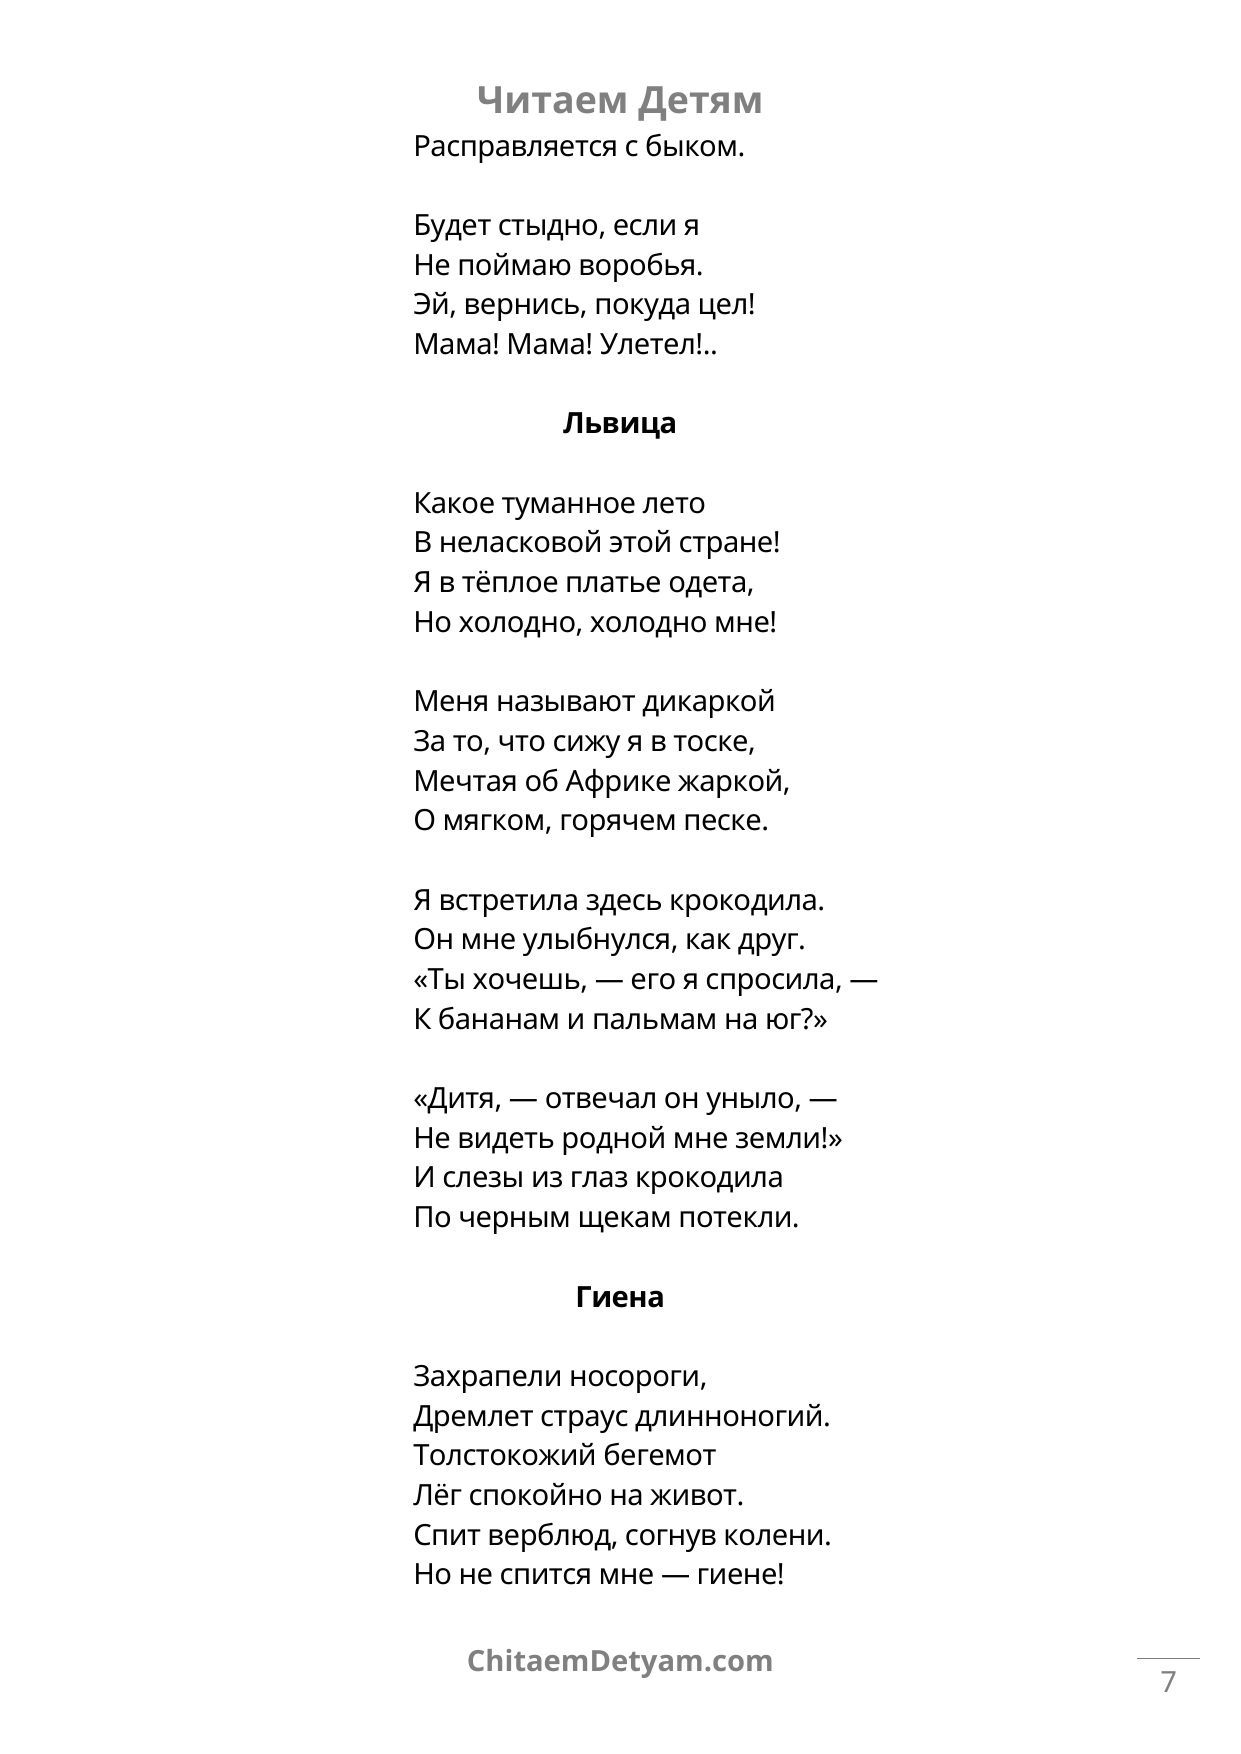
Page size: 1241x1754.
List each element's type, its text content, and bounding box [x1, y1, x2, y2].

subtitle Львица [118, 403, 1122, 442]
text Но холодно, холодно мне! [413, 601, 1122, 641]
text За то, что сижу я в тоске, [413, 720, 1122, 760]
text Не поймаю воробья. [413, 244, 1122, 284]
text Он мне улыбнулся, как друг. [413, 919, 1122, 958]
text Дремлет страус длинноногий. [413, 1395, 1122, 1434]
subtitle Гиена [118, 1276, 1122, 1316]
text Лёг спокойно на живот. [413, 1474, 1122, 1514]
text Какое туманное лето [413, 482, 1122, 522]
text «Дитя, — отвечал он уныло, — [413, 1077, 1122, 1117]
text Захрапели носороги, [413, 1355, 1122, 1395]
text О мягком, горячем песке. [413, 799, 1122, 839]
text К бананам и пальмам на юг?» [413, 998, 1122, 1038]
text Расправляется с быком. [413, 125, 1122, 164]
text Я в тёплое платье одета, [413, 561, 1122, 601]
text Будет стыдно, если я [413, 204, 1122, 244]
text Но не спится мне — гиене! [413, 1554, 1122, 1593]
text Я встретила здесь крокодила. [413, 879, 1122, 919]
text В неласковой этой стране! [413, 522, 1122, 561]
text «Ты хочешь, — его я спросила, — [413, 958, 1122, 998]
text Спит верблюд, согнув колени. [413, 1514, 1122, 1554]
text Меня называют дикаркой [413, 681, 1122, 720]
text Мама! Мама! Улетел!.. [413, 323, 1122, 363]
text Толстокожий бегемот [413, 1434, 1122, 1474]
text Мечтая об Африке жаркой, [413, 760, 1122, 799]
text Не видеть родной мне земли!» [413, 1117, 1122, 1157]
text По черным щекам потекли. [413, 1196, 1122, 1236]
text Эй, вернись, покуда цел! [413, 284, 1122, 323]
text И слезы из глаз крокодила [413, 1157, 1122, 1196]
